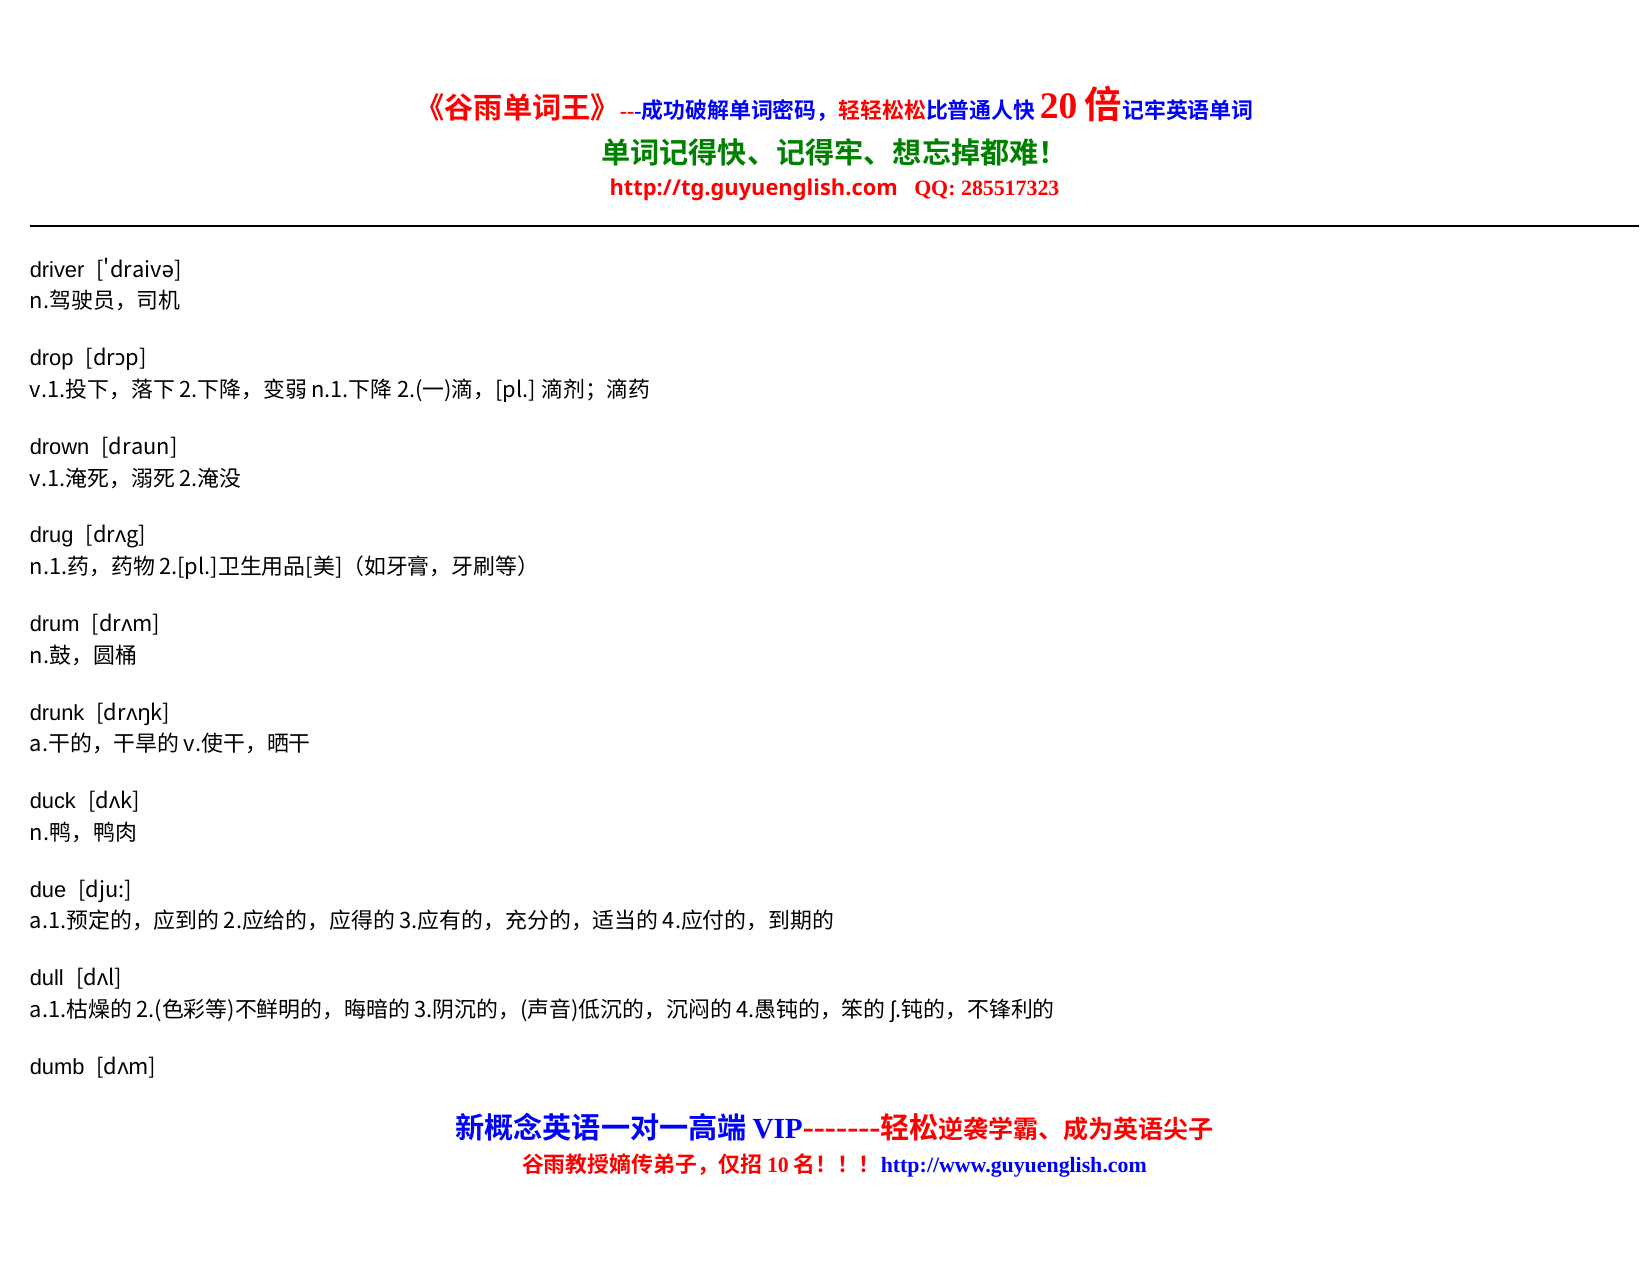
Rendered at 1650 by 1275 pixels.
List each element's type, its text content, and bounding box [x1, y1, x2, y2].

text v.1.淹死，溺死2.淹没 [29, 461, 1639, 492]
text drop [drɔp] [29, 340, 1639, 372]
text v.1.投下，落下2.下降，变弱n.1.下降2.(一)滴，[pl.] 滴剂；滴药 [29, 372, 1639, 404]
text n.1.药，药物2.[pl.]卫生用品[美]（如牙膏，牙刷等） [29, 549, 1639, 581]
text due [dju:] [29, 872, 1639, 903]
text a.1.预定的，应到的2.应给的，应得的3.应有的，充分的，适当的4.应付的，到期的 [29, 903, 1639, 935]
text duck [dʌk] [29, 783, 1639, 815]
text a.1.枯燥的2.(色彩等)不鲜明的，晦暗的3.阴沉的，(声音)低沉的，沉闷的4.愚钝的，笨的ʃ.钝的，不锋利的 [29, 992, 1639, 1023]
text drug [drʌg] [29, 517, 1639, 549]
text drum [drʌm] [29, 606, 1639, 638]
text drunk [drʌŋk] [29, 694, 1639, 726]
text driver ['draivə] [29, 252, 1639, 283]
text dull [dʌl] [29, 960, 1639, 992]
text dumb [dʌm] [29, 1049, 1639, 1080]
text a.干的，干旱的v.使干，晒干 [29, 726, 1639, 758]
text n.驾驶员，司机 [29, 283, 1639, 315]
text n.鼓，圆桶 [29, 638, 1639, 669]
text drown [draun] [29, 429, 1639, 461]
text n.鸭，鸭肉 [29, 815, 1639, 846]
